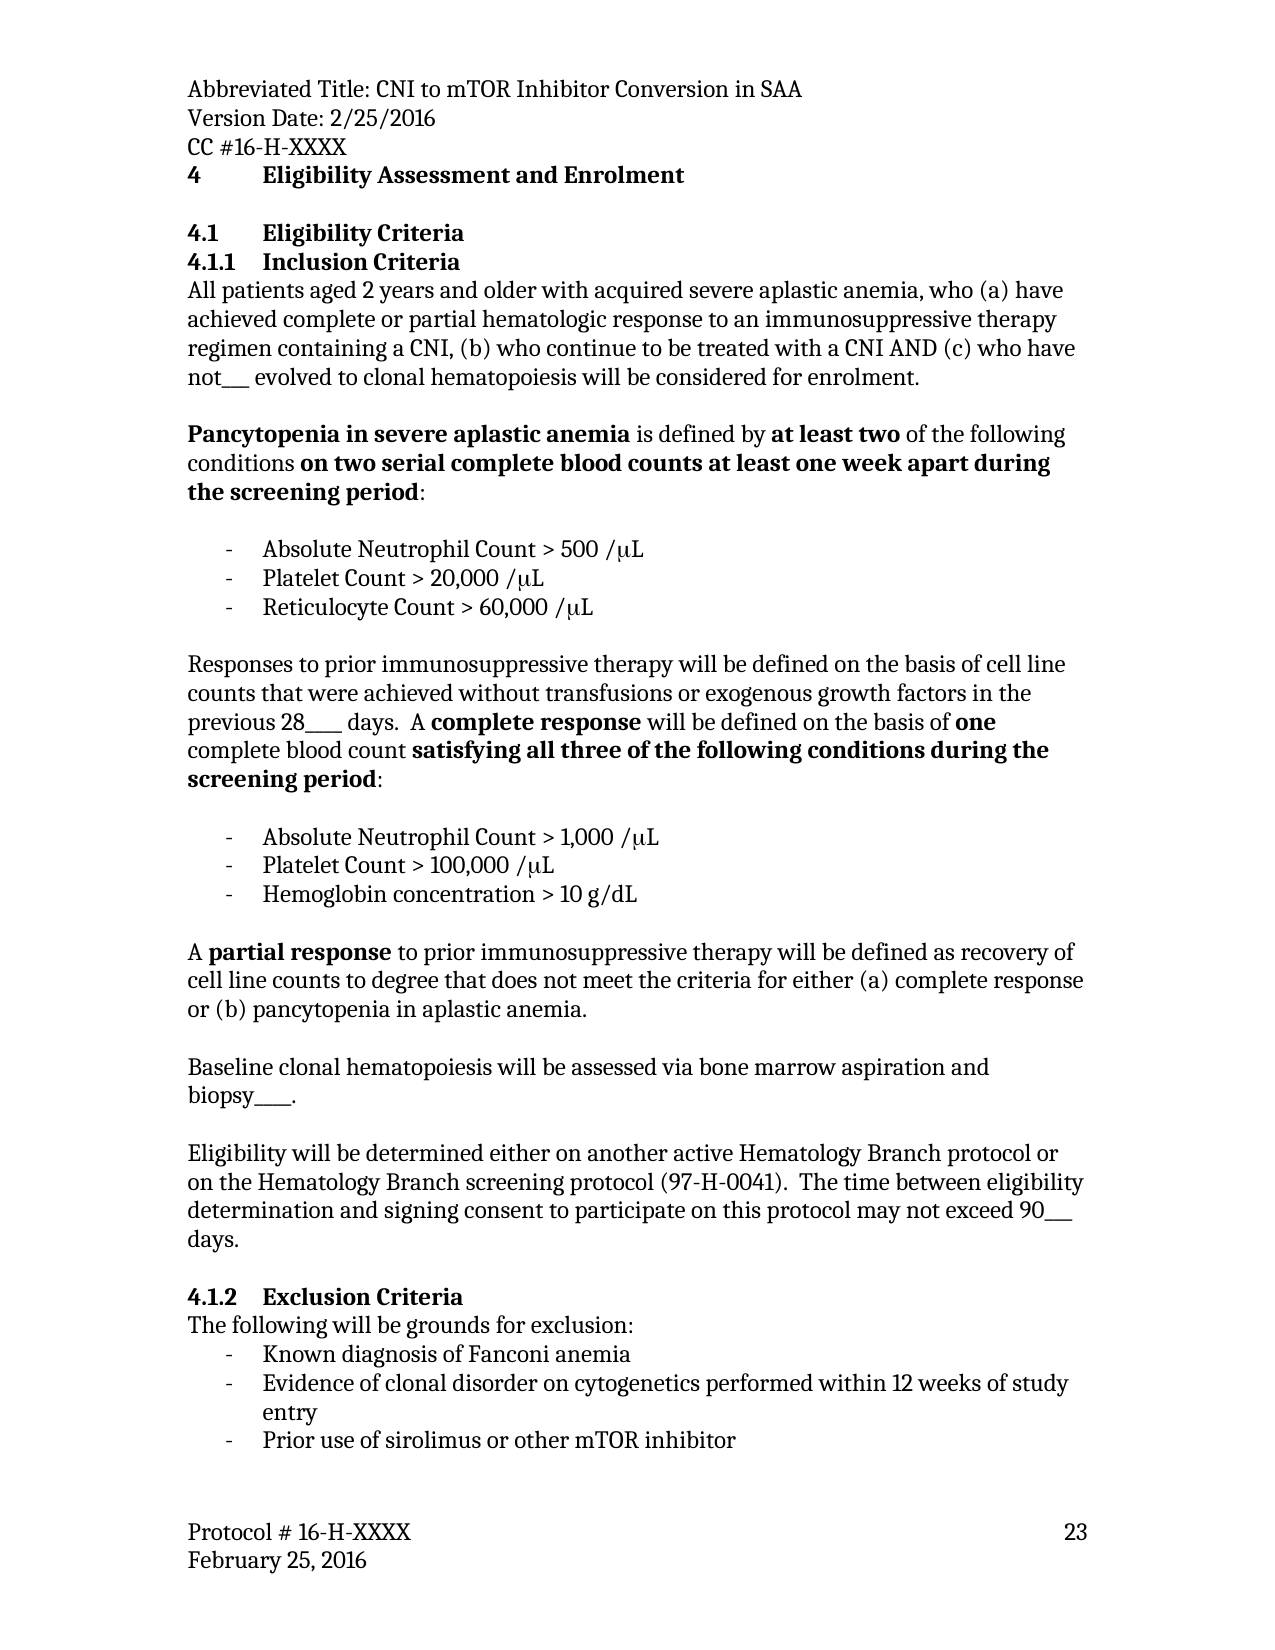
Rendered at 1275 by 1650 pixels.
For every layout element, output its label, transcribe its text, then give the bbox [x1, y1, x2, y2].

text A partial response to prior immunosuppressive therapy will be defined as recovery of cell line counts to degree that does not meet the criteria for either (a) complete response or (b) pancytopenia in aplastic anemia. [187, 937, 1087, 1024]
text Baseline clonal hematopoiesis will be assessed via bone marrow aspiration and biopsy____. [187, 1052, 1087, 1110]
text 4.1.1 Inclusion Criteria [187, 247, 1087, 276]
list Evidence of clonal disorder on cytogenetics performed within 12 weeks of study entry [225, 1369, 1087, 1426]
list Absolute Neutrophil Count > 1,000 /L [225, 822, 1087, 851]
list Hemoglobin concentration > 10 g/dL [225, 880, 1087, 909]
text Eligibility will be determined either on another active Hematology Branch protocol or on the Hematology Branch screening protocol (97-H-0041). The time between eligibility determination and signing consent to participate on this protocol may not exceed 90___ days. [187, 1139, 1087, 1254]
list Platelet Count > 100,000 /L [225, 851, 1087, 880]
text The following will be grounds for exclusion: [187, 1311, 1087, 1340]
text 4.1.2 Exclusion Criteria [187, 1282, 1087, 1311]
text Responses to prior immunosuppressive therapy will be defined on the basis of cell line counts that were achieved without transfusions or exogenous growth factors in the previous 28____ days. A complete response will be defined on the basis of one complete blood count satisfying all three of the following conditions during the screening period: [187, 650, 1087, 794]
list Absolute Neutrophil Count > 500 /L [225, 535, 1087, 564]
text 4 Eligibility Assessment and Enrolment [187, 161, 1087, 190]
text All patients aged 2 years and older with acquired severe aplastic anemia, who (a) have achieved complete or partial hematologic response to an immunosuppressive therapy regimen containing a CNI, (b) who continue to be treated with a CNI AND (c) who have not___ evolved to clonal hematopoiesis will be considered for enrolment. [187, 276, 1087, 391]
text 4.1 Eligibility Criteria [187, 219, 1087, 247]
list Reticulocyte Count > 60,000 /L [225, 592, 1087, 621]
text Pancytopenia in severe aplastic anemia is defined by at least two of the following conditions on two serial complete blood counts at least one week apart during the screening period: [187, 420, 1087, 506]
list Prior use of sirolimus or other mTOR inhibitor [225, 1426, 1087, 1455]
list Known diagnosis of Fanconi anemia [225, 1340, 1087, 1369]
list Platelet Count > 20,000 /L [225, 564, 1087, 592]
